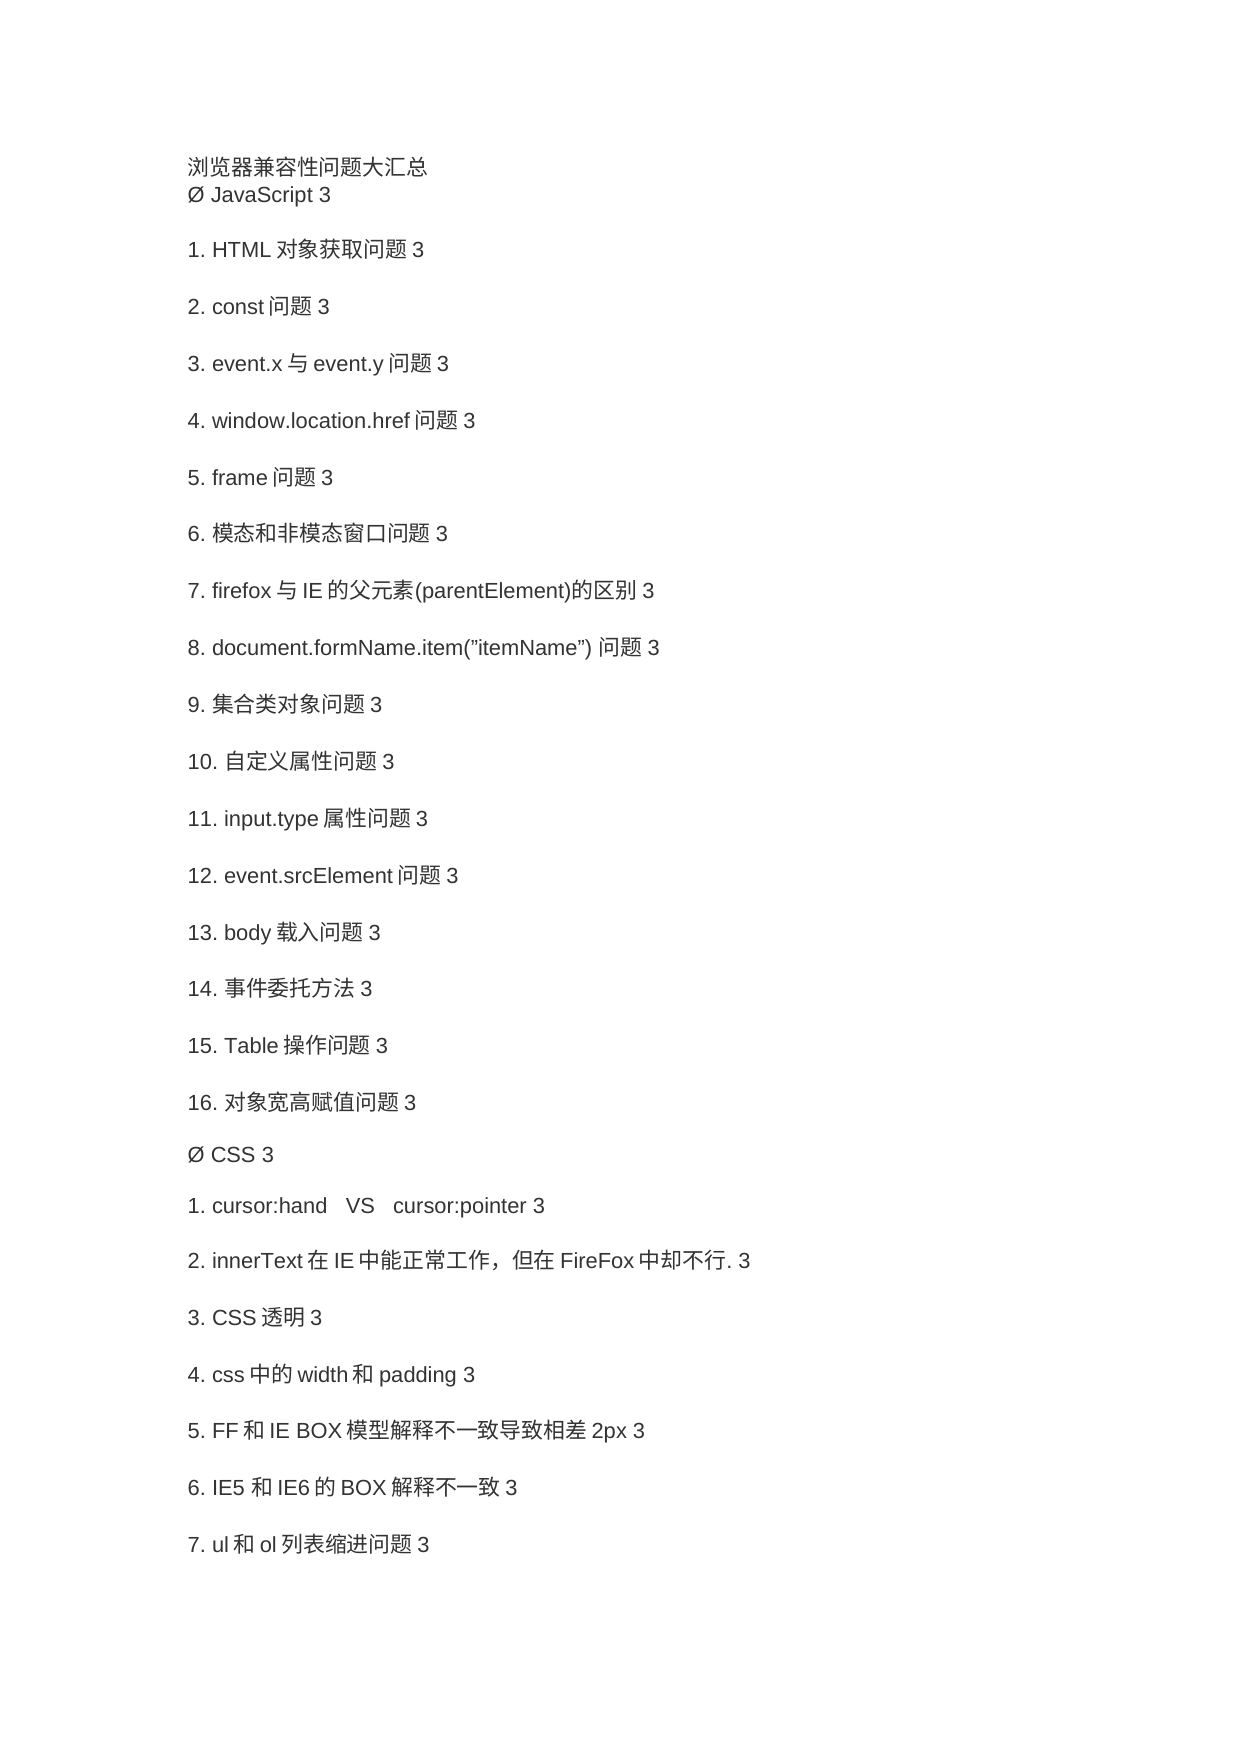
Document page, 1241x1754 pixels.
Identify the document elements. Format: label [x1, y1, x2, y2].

text [187, 150, 1053, 1584]
